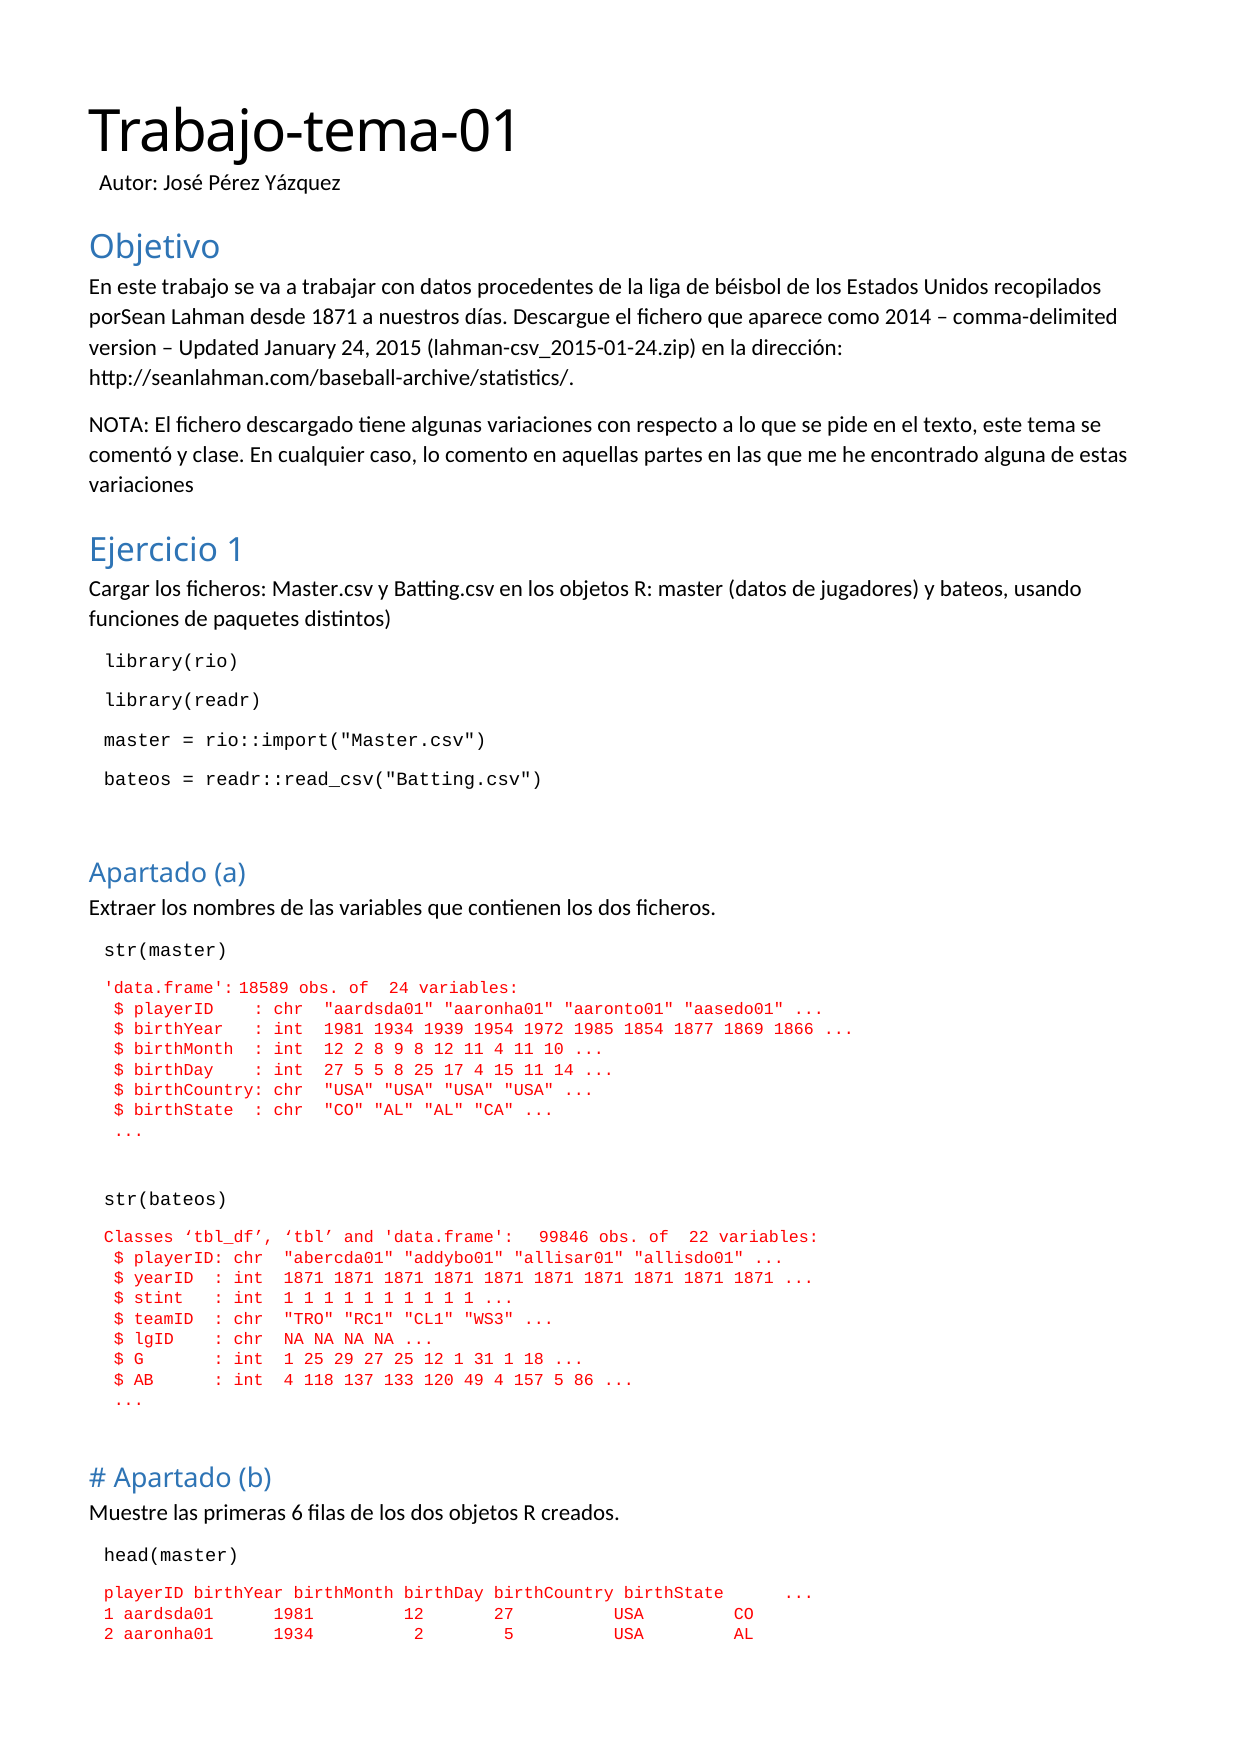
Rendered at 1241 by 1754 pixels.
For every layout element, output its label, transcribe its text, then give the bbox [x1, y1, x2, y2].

text $ AB : int 4 118 137 133 120 49 4 157 5 86 ... [103, 1371, 1152, 1390]
text 'data.frame': 18589 obs. of 24 variables: [103, 980, 1152, 999]
subtitle Ejercicio 1 [89, 525, 1152, 571]
text head(master) [103, 1545, 1152, 1567]
text library(rio) [103, 651, 1152, 673]
text NOTA: El fichero descargado tiene algunas variaciones con respecto a lo que se pide en el texto, este tema se comentó y clase. En cualquier caso, lo comento en aquellas partes en las que me he encontrado alguna de estas variaciones [89, 410, 1152, 498]
text playerID birthYear birthMonth birthDay birthCountry birthState ... [103, 1585, 1152, 1604]
text Cargar los ficheros: Master.csv y Batting.csv en los objetos R: master (datos de jugadores) y bateos, usando funciones de paquetes distintos) [89, 574, 1152, 633]
subtitle Apartado (a) [89, 854, 1152, 891]
text master = rio::import("Master.csv") [103, 731, 1152, 752]
text bateos = readr::read_csv("Batting.csv") [103, 770, 1152, 791]
text Classes ‘tbl_df’, ‘tbl’ and 'data.frame': 99846 obs. of 22 variables: [103, 1229, 1152, 1248]
text $ birthYear : int 1981 1934 1939 1954 1972 1985 1854 1877 1869 1866 ... [103, 1021, 1152, 1039]
text $ birthMonth : int 12 2 8 9 8 12 11 4 11 10 ... [103, 1041, 1152, 1060]
text $ teamID : chr "TRO" "RC1" "CL1" "WS3" ... [103, 1310, 1152, 1329]
text 1 aardsda01 1981 12 27 USA CO [103, 1605, 1152, 1624]
text En este trabajo se va a trabajar con datos procedentes de la liga de béisbol de los Estados Unidos recopilados porSean Lahman desde 1871 a nuestros días. Descargue el fichero que aparece como 2014 – comma-delimited version – Updated January 24, 2015 (lahman-csv_2015-01-24.zip) en la dirección: http://seanlahman.com/baseball-archive/statistics/. [89, 272, 1152, 391]
text $ playerID : chr "aardsda01" "aaronha01" "aaronto01" "aasedo01" ... [103, 1000, 1152, 1019]
text $ yearID : int 1871 1871 1871 1871 1871 1871 1871 1871 1871 1871 ... [103, 1269, 1152, 1288]
text $ birthState : chr "CO" "AL" "AL" "CA" ... [103, 1102, 1152, 1121]
text 2 aaronha01 1934 2 5 USA AL [103, 1626, 1152, 1644]
text ... [103, 1391, 1152, 1410]
text Muestre las primeras 6 filas de los dos objetos R creados. [89, 1498, 1152, 1526]
text $ lgID : chr NA NA NA NA ... [103, 1331, 1152, 1349]
text Autor: José Pérez Yázquez [89, 168, 1152, 196]
text Extraer los nombres de las variables que contienen los dos ficheros. [89, 893, 1152, 922]
subtitle # Apartado (b) [89, 1459, 1152, 1496]
text str(master) [103, 940, 1152, 962]
text library(readr) [103, 691, 1152, 712]
text ... [103, 1122, 1152, 1141]
text $ birthCountry: chr "USA" "USA" "USA" "USA" ... [103, 1082, 1152, 1100]
title Trabajo-tema-01 [89, 89, 1152, 168]
text $ playerID: chr "abercda01" "addybo01" "allisar01" "allisdo01" ... [103, 1249, 1152, 1268]
text $ stint : int 1 1 1 1 1 1 1 1 1 1 ... [103, 1290, 1152, 1309]
subtitle Objetivo [89, 223, 1152, 269]
text str(bateos) [103, 1189, 1152, 1211]
text $ birthDay : int 27 5 5 8 25 17 4 15 11 14 ... [103, 1061, 1152, 1080]
text $ G : int 1 25 29 27 25 12 1 31 1 18 ... [103, 1351, 1152, 1370]
